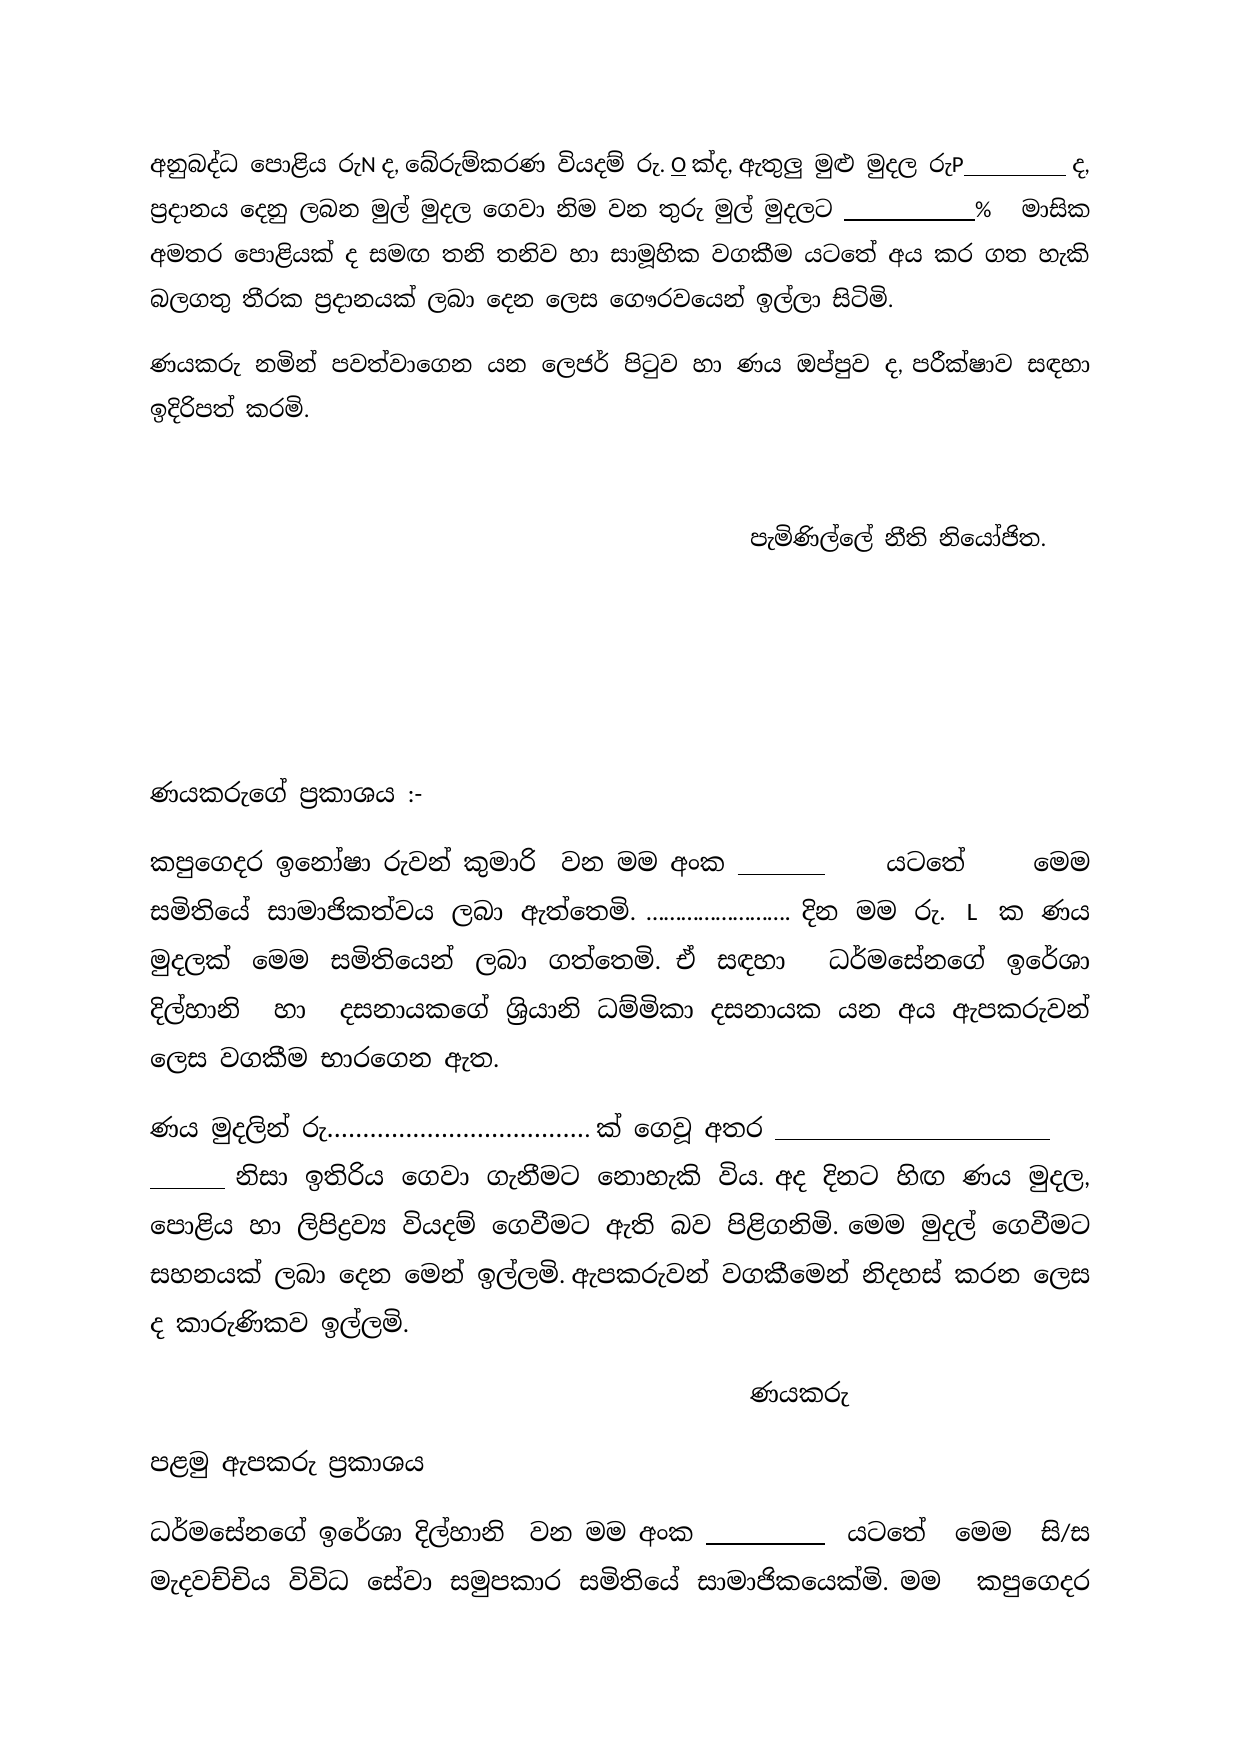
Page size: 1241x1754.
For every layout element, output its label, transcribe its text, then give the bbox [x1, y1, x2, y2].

text ණය මුදලින් රු………………………………. ක් ගෙවූ අතර නිසා ඉතිරිය ගෙවා ගැනීමට නොහැකි විය. අද දිනට හිඟ ණය මුදල, පොළිය හා ලිපිද්‍රව්‍ය වියදම් ගෙවීමට ඇති බව පිළිගනිමි. මෙම මුදල් ගෙවීමට සහනයක් ලබා දෙන මෙන් ඉල්ලමි. ඇපකරුවන් වගකීමෙන් නිදහස් කරන ලෙස ද කාරුණිකව ඉල්ලමි. [150, 1112, 1090, 1340]
text පැමිණිල්ලේ නීති නියෝජිත. [150, 523, 1090, 553]
text ණයකරු නමින් පවත්වාගෙන යන ලෙජර් පිටුව හා ණය ඔප්පුව ද, පරීක්ෂාව සඳහා ඉදිරිපත් කරමි. [150, 350, 1090, 425]
text ණයකරු [150, 1377, 1090, 1410]
text පළමු ඇපකරු ප්‍රකාශය [150, 1447, 1090, 1479]
text ණයකරුගේ ප්‍රකාශය :- [150, 777, 1090, 810]
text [150, 1517, 1090, 1598]
text කපුගෙදර ඉනෝෂා රුවන් කුමාරි වන මම අංක යටතේ මෙම සමිතියේ සාමාජිකත්වය ලබා ඇත්තෙමි. ……………………. දින මම රු. L ක ණය මුදලක් මෙම සමිතියෙන් ලබා ගත්තෙමි. ඒ සඳහා ධර්මසේනගේ ඉරේශා දිල්හානි හා දසනායකගේ ශ්‍රියානි ධම්මිකා දසනායක යන අය ඇපකරුවන් ලෙස වගකීම භාරගෙන ඇත. [150, 847, 1090, 1075]
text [150, 150, 1090, 314]
